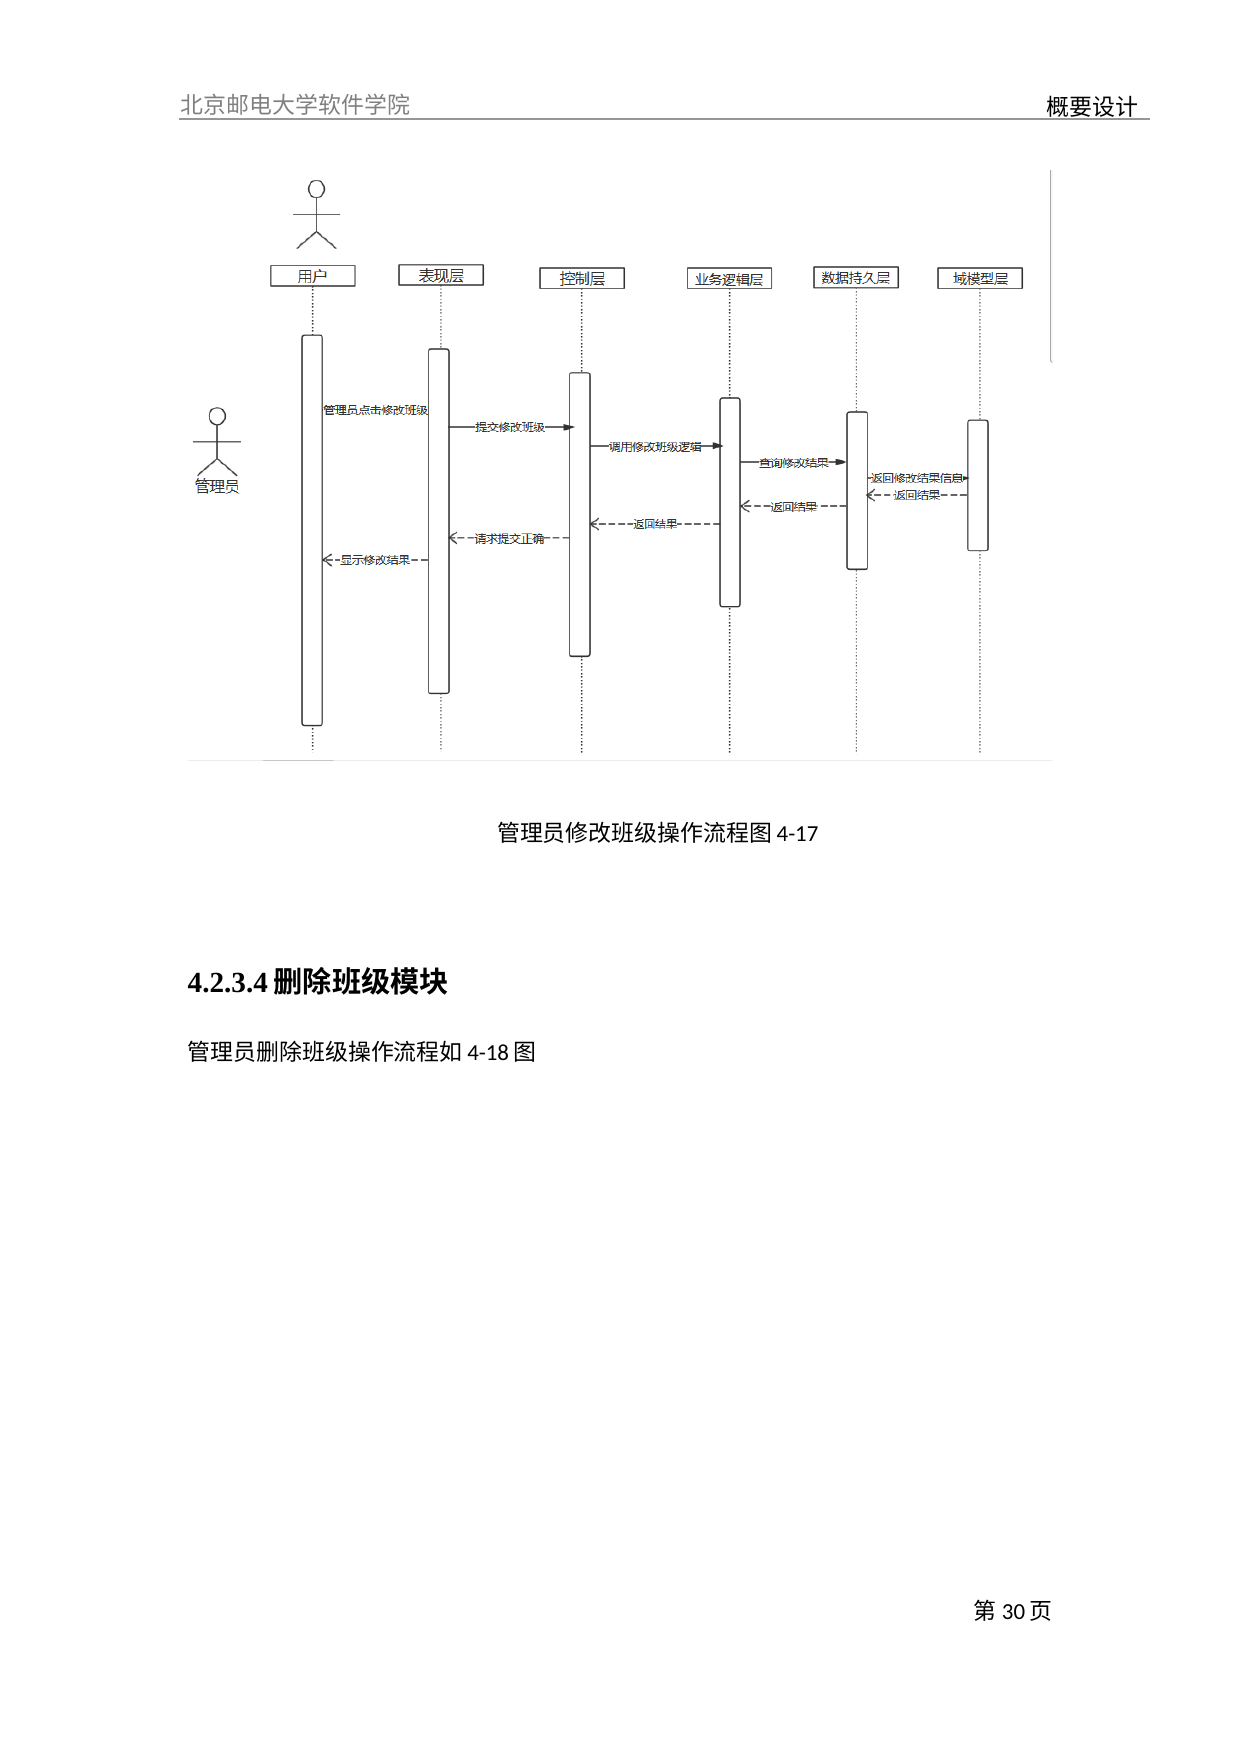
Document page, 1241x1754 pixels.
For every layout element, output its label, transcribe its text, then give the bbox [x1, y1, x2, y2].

subtitle 4.2.3.4删除班级模块 [187, 947, 1053, 1012]
list 管理员修改班级操作流程图4-17 [262, 799, 1053, 864]
picture [187, 170, 1053, 761]
text 管理员删除班级操作流程如4-18图 [187, 1018, 1053, 1083]
